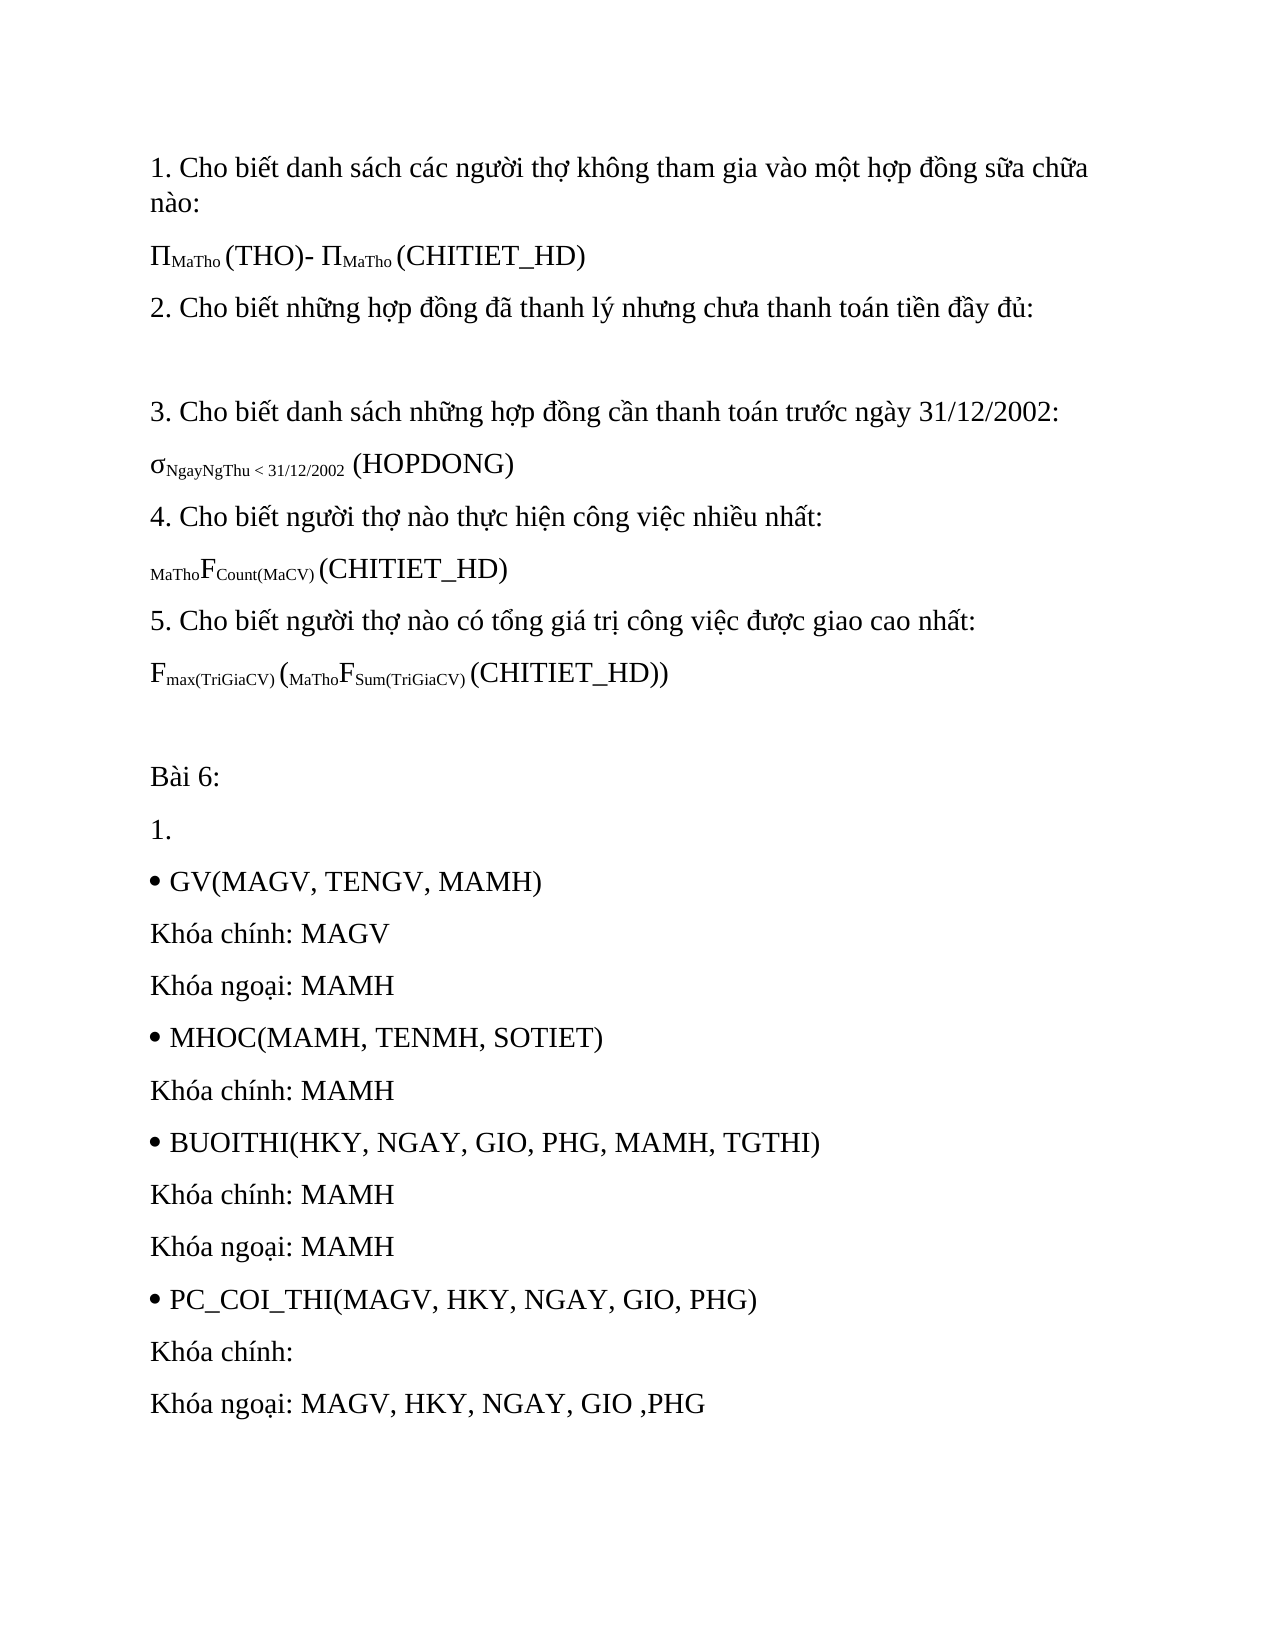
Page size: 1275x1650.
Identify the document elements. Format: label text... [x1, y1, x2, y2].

text Khóa chính: [150, 1334, 1125, 1368]
text 4. Cho biết người thợ nào thực hiện công việc nhiều nhất: [150, 499, 1125, 532]
text Khóa ngoại: MAMH [150, 1229, 1125, 1263]
text BUOITHI(HKY, NGAY, GIO, PHG, MAMH, TGTHI) [150, 1125, 1125, 1159]
text 3. Cho biết danh sách những hợp đồng cần thanh toán trước ngày 31/12/2002: [150, 394, 1125, 428]
text Khóa chính: MAMH [150, 1177, 1125, 1211]
text MHOC(MAMH, TENMH, SOTIET) [150, 1021, 1125, 1054]
text 5. Cho biết người thợ nào có tổng giá trị công việc được giao cao nhất: [150, 603, 1125, 637]
text Bài 6: [150, 759, 1125, 793]
text ΠMaTho (THO)- ΠMaTho (CHITIET_HD) [150, 238, 1125, 271]
text MaThoFCount(MaCV) (CHITIET_HD) [150, 551, 1125, 584]
text Khóa chính: MAMH [150, 1073, 1125, 1106]
text Fmax(TriGiaCV) (MaThoFSum(TriGiaCV) (CHITIET_HD)) [150, 655, 1125, 689]
text σNgayNgThu < 31/12/2002 (HOPDONG) [150, 446, 1125, 480]
text Khóa ngoại: MAMH [150, 968, 1125, 1002]
text 1. Cho biết danh sách các người thợ không tham gia vào một hợp đồng sữa chữa nào: [150, 150, 1125, 219]
text GV(MAGV, TENGV, MAMH) [150, 864, 1125, 898]
text 2. Cho biết những hợp đồng đã thanh lý nhưng chưa thanh toán tiền đầy đủ: [150, 290, 1125, 323]
text PC_COI_THI(MAGV, HKY, NGAY, GIO, PHG) [150, 1282, 1125, 1315]
text Khóa ngoại: MAGV, HKY, NGAY, GIO ,PHG [150, 1386, 1125, 1420]
text 1. [150, 812, 1125, 845]
text Khóa chính: MAGV [150, 916, 1125, 950]
